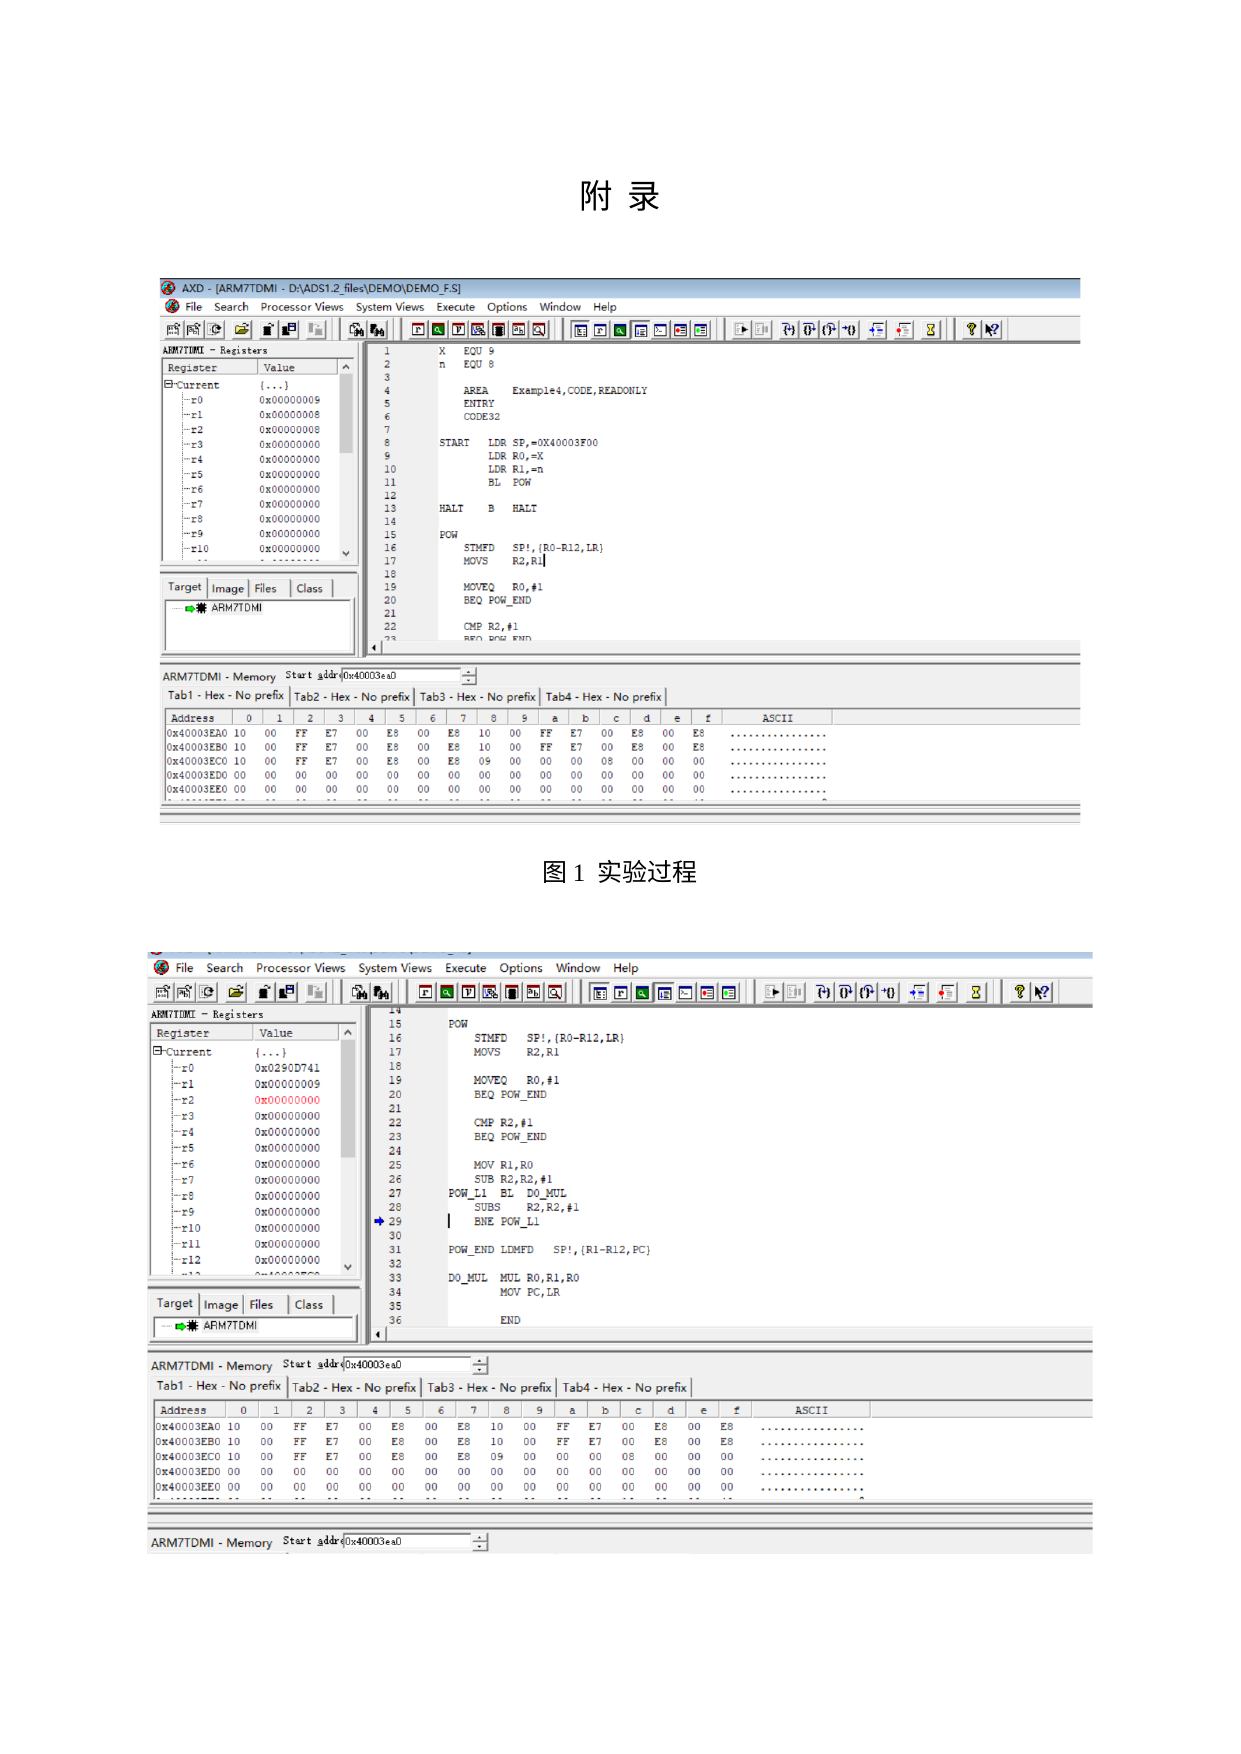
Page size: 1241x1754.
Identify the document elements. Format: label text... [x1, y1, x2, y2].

text 附 录 [148, 162, 1092, 227]
picture [147, 952, 1093, 1554]
text 图1 实验过程 [148, 838, 1092, 903]
picture [159, 278, 1081, 825]
